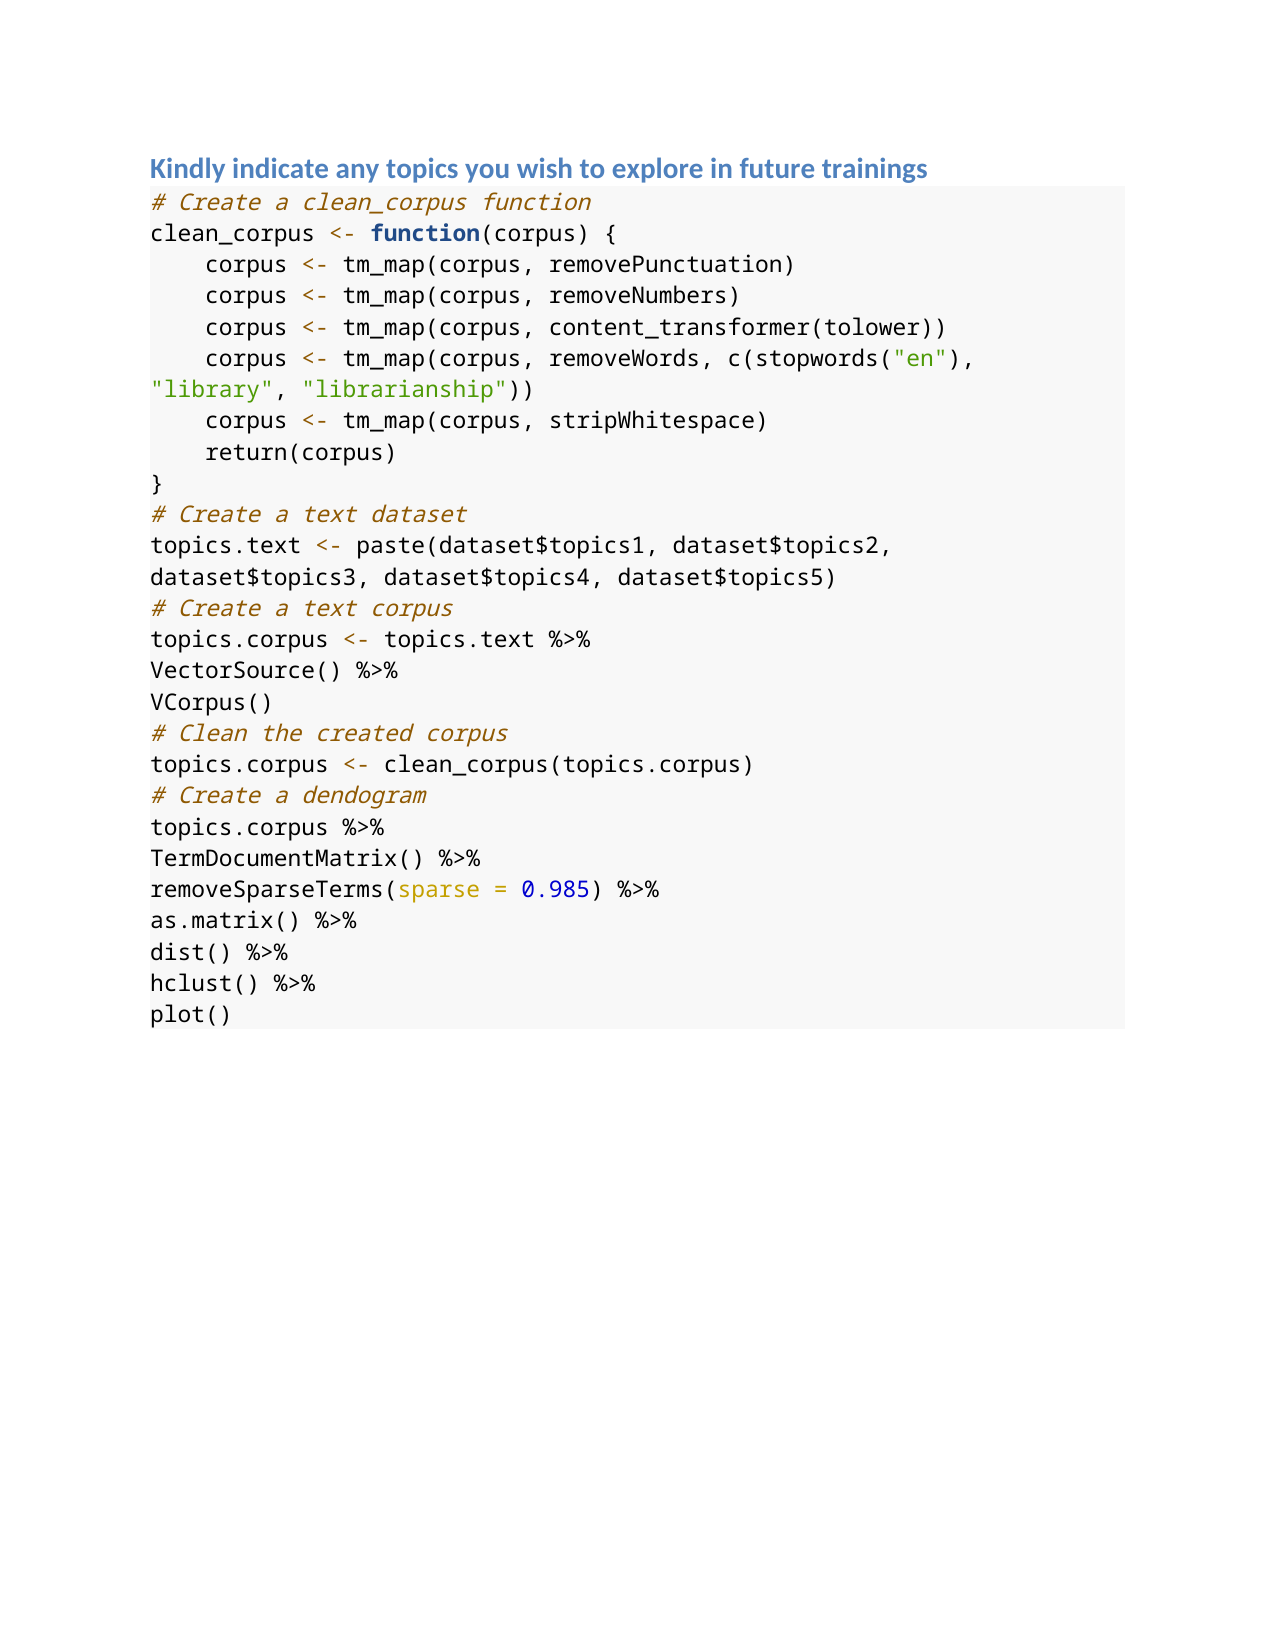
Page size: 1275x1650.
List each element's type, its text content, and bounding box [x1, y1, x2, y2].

text # Create a clean_corpus function clean_corpus <- function(corpus) { corpus <- tm_map(corpus, removePunctuation) corpus <- tm_map(corpus, removeNumbers) corpus <- tm_map(corpus, content_transformer(tolower)) corpus <- tm_map(corpus, removeWords, c(stopwords("en"), "library", "librarianship")) corpus <- tm_map(corpus, stripWhitespace) return(corpus) } # Create a text dataset topics.text <- paste(dataset$topics1, dataset$topics2, dataset$topics3, dataset$topics4, dataset$topics5) # Create a text corpus topics.corpus <- topics.text %>% VectorSource() %>% VCorpus() # Clean the created corpus topics.corpus <- clean_corpus(topics.corpus) # Create a dendogram topics.corpus %>% TermDocumentMatrix() %>% removeSparseTerms(sparse = 0.985) %>% as.matrix() %>% dist() %>% hclust() %>% plot() [164, 186, 1125, 1029]
subtitle Kindly indicate any topics you wish to explore in future trainings [150, 150, 1125, 186]
